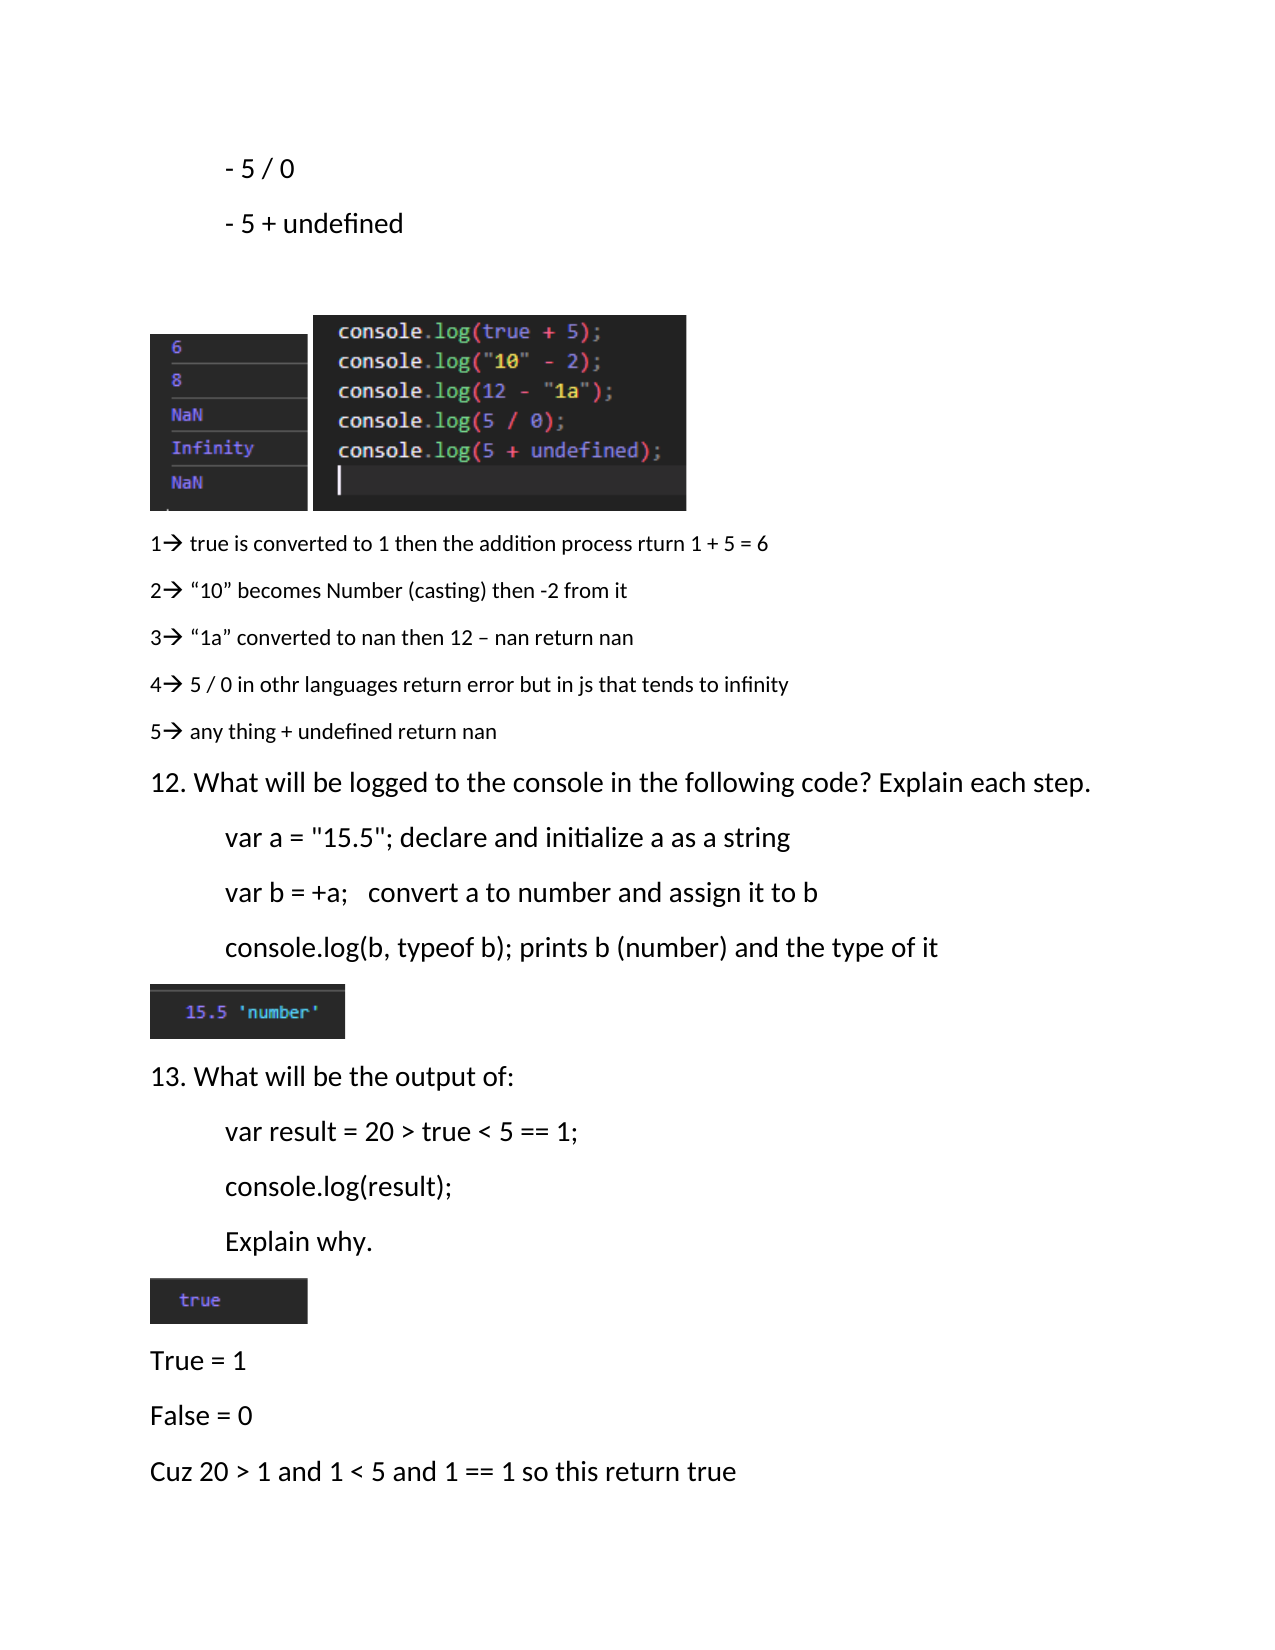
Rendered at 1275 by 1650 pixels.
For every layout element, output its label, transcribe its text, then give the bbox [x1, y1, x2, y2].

text 1 true is converted to 1 then the addition process rturn 1 + 5 = 6 [150, 529, 1125, 557]
text True = 1 [150, 1342, 1125, 1378]
text 3 “1a” converted to nan then 12 – nan return nan [150, 623, 1125, 651]
text console.log(b, typeof b); prints b (number) and the type of it [150, 929, 1125, 965]
text - 5 / 0 [150, 150, 1125, 186]
picture [150, 984, 346, 1039]
text - 5 + undefined [150, 205, 1125, 241]
text 2 “10” becomes Number (casting) then -2 from it [150, 576, 1125, 604]
text var b = +a; convert a to number and assign it to b [150, 874, 1125, 910]
text 12. What will be logged to the console in the following code? Explain each step. [150, 764, 1125, 799]
picture [150, 334, 308, 511]
text Explain why. [150, 1223, 1125, 1259]
text False = 0 [150, 1397, 1125, 1433]
text var a = "15.5"; declare and initialize a as a string [150, 819, 1125, 854]
text Cuz 20 > 1 and 1 < 5 and 1 == 1 so this return true [150, 1453, 1125, 1488]
text 4 5 / 0 in othr languages return error but in js that tends to infinity [150, 670, 1125, 698]
picture [313, 315, 687, 511]
text console.log(result); [150, 1168, 1125, 1204]
text var result = 20 > true < 5 == 1; [150, 1113, 1125, 1148]
picture [150, 1278, 308, 1324]
text 5 any thing + undefined return nan [150, 717, 1125, 745]
text 13. What will be the output of: [150, 1058, 1125, 1093]
